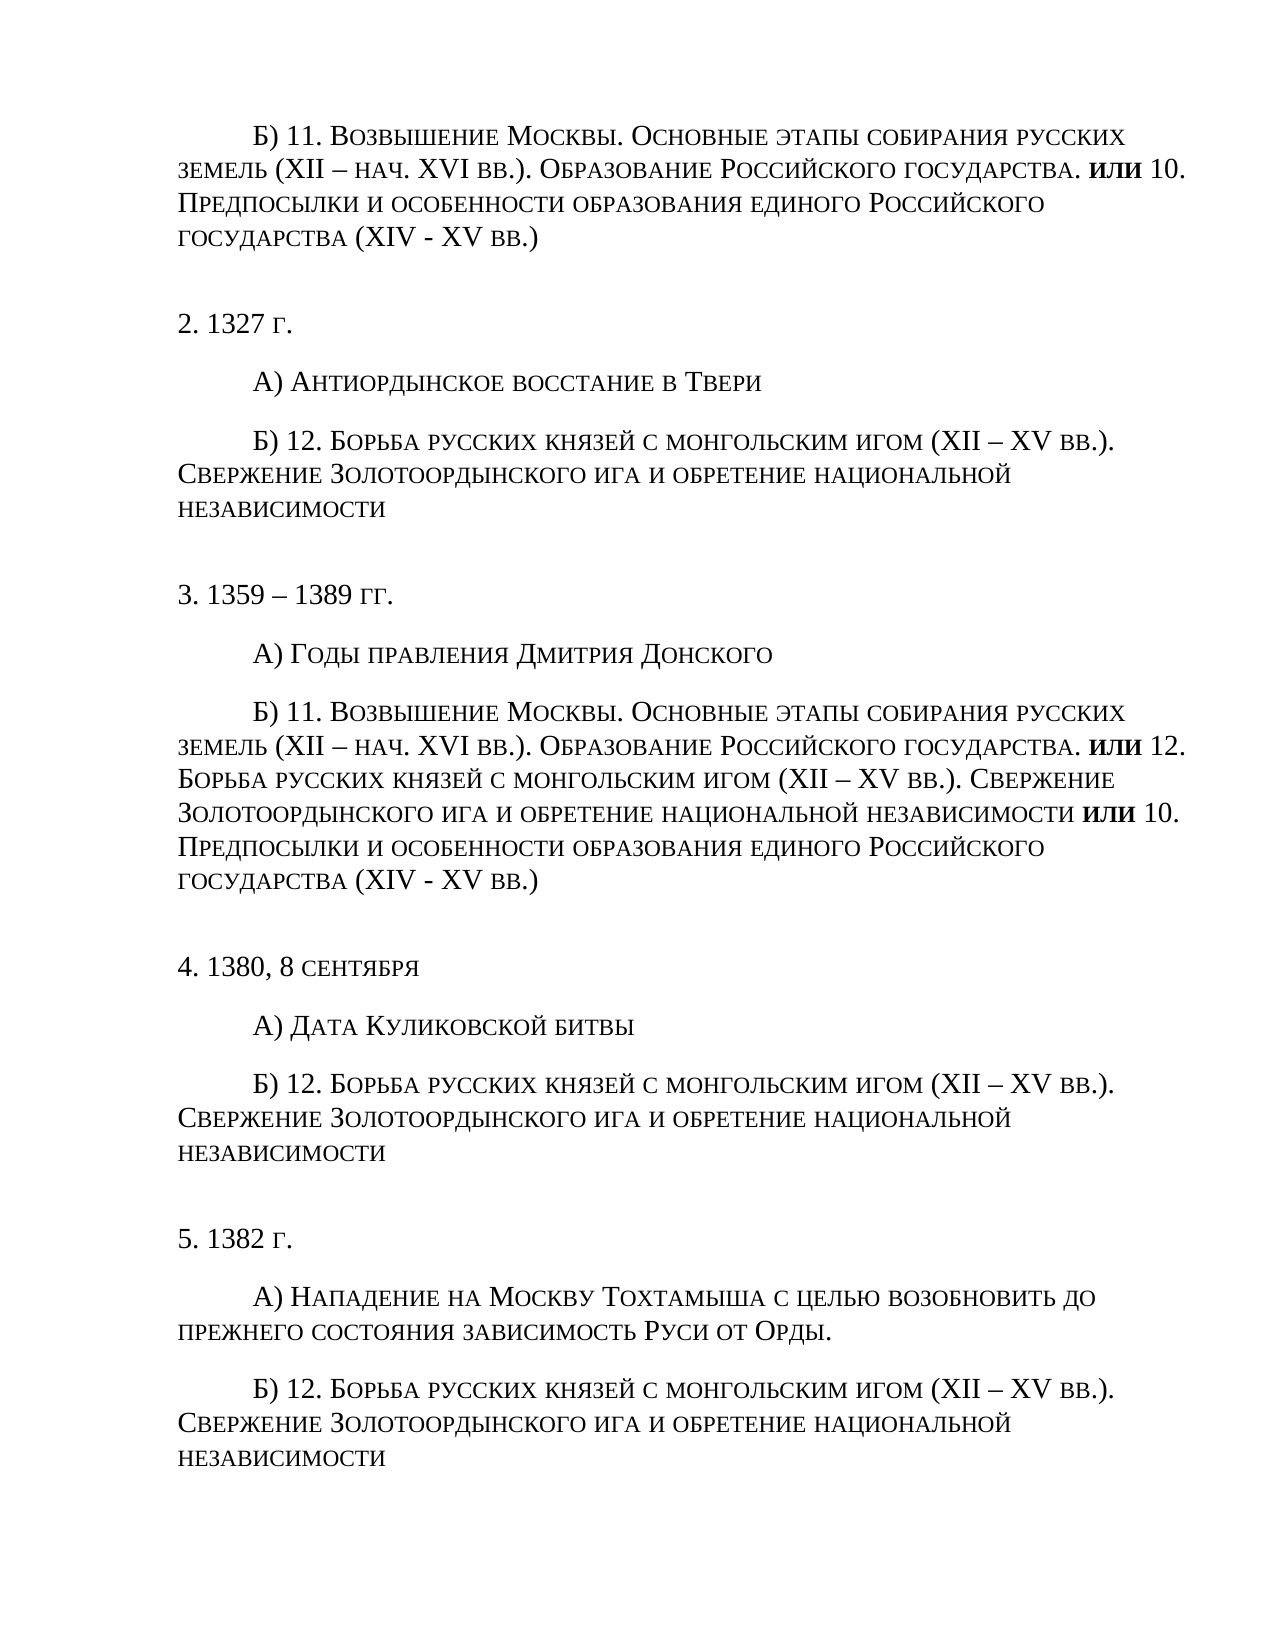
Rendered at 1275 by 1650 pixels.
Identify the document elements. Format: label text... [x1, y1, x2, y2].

text А) Нападение на Москву Тохтамыша с целью возобновить до прежнего состояния зависимость Руси от Орды. [177, 1279, 1186, 1347]
text А) Антиордынское восстание в Твери [177, 364, 1186, 398]
text Б) 12. Борьба русских князей с монгольским игом (XII – XV вв.). Свержение Золотоордынского ига и обретение национальной независимости [177, 1372, 1186, 1472]
text Б) 12. Борьба русских князей с монгольским игом (XII – XV вв.). Свержение Золотоордынского ига и обретение национальной независимости [177, 423, 1186, 524]
text 3. 1359 – 1389 гг. [177, 577, 1186, 611]
text Б) 11. Возвышение Москвы. Основные этапы собирания русских земель (XII – нач. XVI вв.). Образование Российского государства. или 10. Предпосылки и особенности образования единого Российского государства (XIV - XV вв.) [177, 118, 1186, 252]
text Б) 12. Борьба русских князей с монгольским игом (XII – XV вв.). Свержение Золотоордынского ига и обретение национальной независимости [177, 1067, 1186, 1167]
text Б) 11. Возвышение Москвы. Основные этапы собирания русских земель (XII – нач. XVI вв.). Образование Российского государства. или 12. Борьба русских князей с монгольским игом (XII – XV вв.). Свержение Золотоордынского ига и обретение национальной независимости или 10. Предпосылки и особенности образования единого Российского государства (XIV - XV вв.) [177, 694, 1186, 896]
text 4. 1380, 8 сентября [177, 949, 1186, 983]
text 5. 1382 г. [177, 1221, 1186, 1254]
text А) Дата Куликовской битвы [177, 1008, 1186, 1042]
text 2. 1327 г. [177, 306, 1186, 339]
text А) Годы правления Дмитрия Донского [177, 636, 1186, 669]
